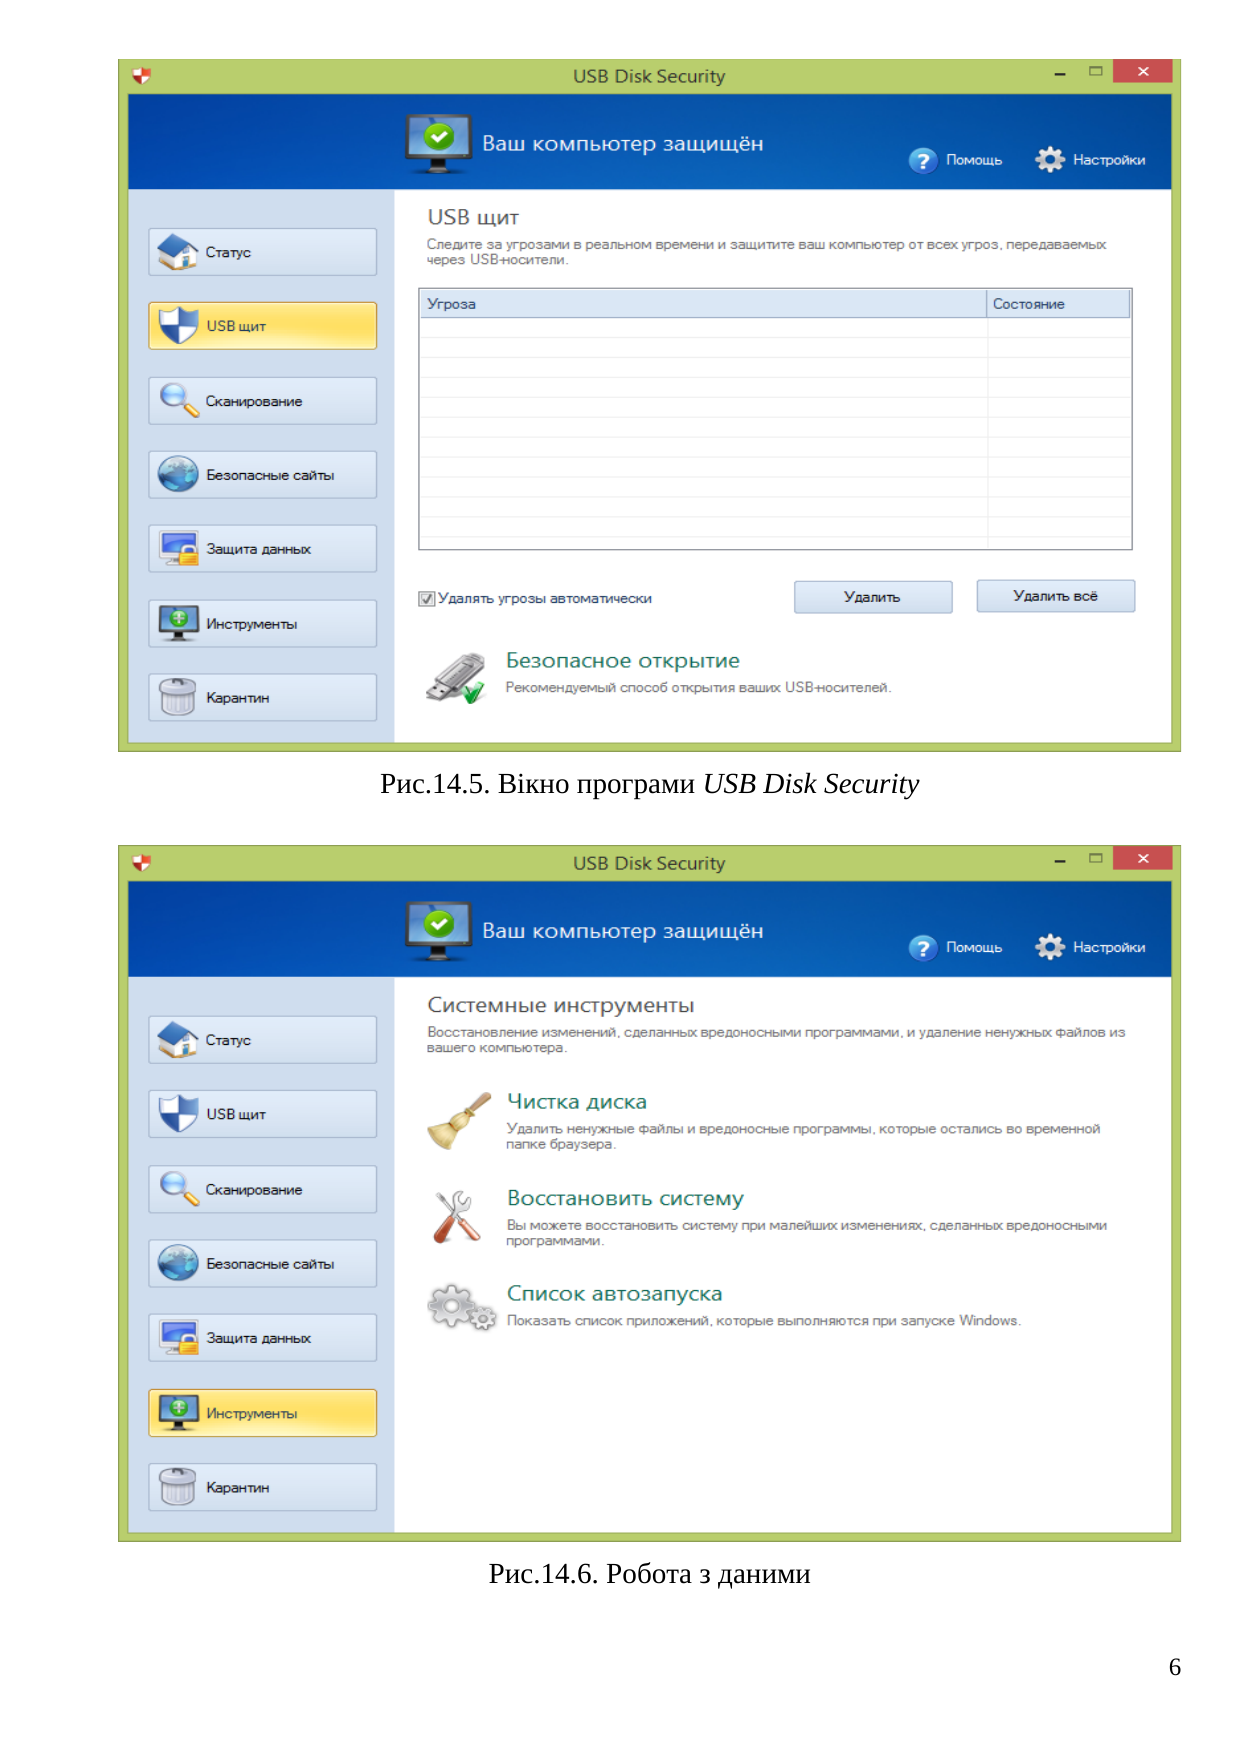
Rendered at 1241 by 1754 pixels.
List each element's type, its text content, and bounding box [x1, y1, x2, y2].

text Рис.14.5. Вікно програми USB Disk Security [118, 766, 1181, 800]
text Рис.14.6. Робота з даними [118, 1556, 1181, 1589]
picture [118, 59, 1182, 752]
picture [118, 845, 1182, 1542]
